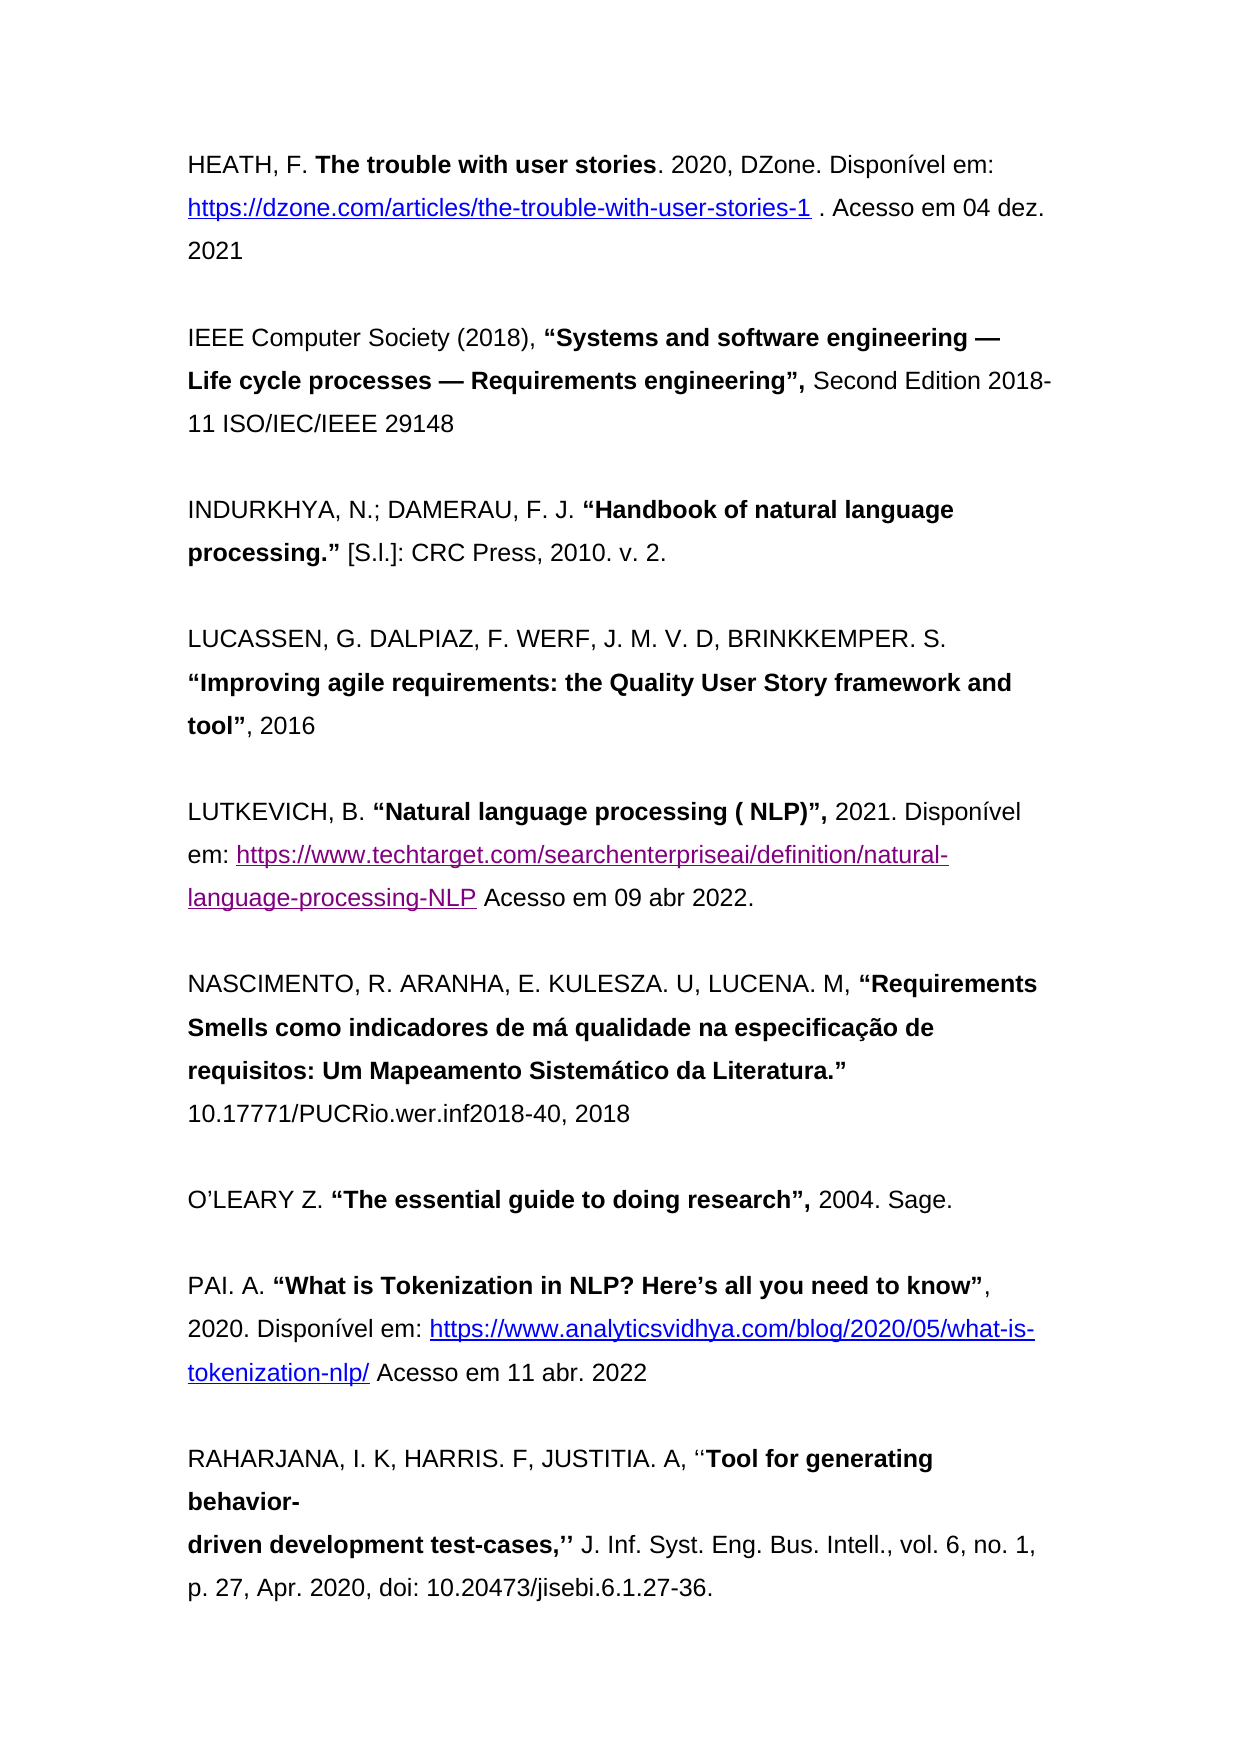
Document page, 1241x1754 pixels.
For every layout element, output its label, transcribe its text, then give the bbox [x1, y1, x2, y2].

text driven development test-cases,’’ J. Inf. Syst. Eng. Bus. Intell., vol. 6, no. 1, [187, 1530, 1053, 1559]
text Life cycle processes — Requirements engineering”, Second Edition 2018-11 ISO/IEC/IEEE 29148 [187, 366, 1053, 437]
text p. 27, Apr. 2020, doi: 10.20473/jisebi.6.1.27-36. [187, 1573, 1053, 1602]
text HEATH, F. The trouble with user stories. 2020, DZone. Disponível em: https://dzone.com/articles/the-trouble-with-user-stories-1 . Acesso em 04 dez. 2021 [187, 150, 1053, 265]
text LUCASSEN, G. DALPIAZ, F. WERF, J. M. V. D, BRINKKEMPER. S. “Improving agile requirements: the Quality User Story framework and tool”, 2016 [187, 624, 1053, 739]
text INDURKHYA, N.; DAMERAU, F. J. “Handbook of natural language processing.” [S.l.]: CRC Press, 2010. v. 2. [187, 495, 1053, 567]
text NASCIMENTO, R. ARANHA, E. KULESZA. U, LUCENA. M, “Requirements Smells como indicadores de má qualidade na especificação de requisitos: Um Mapeamento Sistemático da Literatura.” 10.17771/PUCRio.wer.inf2018-40, 2018 [187, 969, 1053, 1127]
text RAHARJANA, I. K, HARRIS. F, JUSTITIA. A, ‘‘Tool for generating behavior- [187, 1444, 1053, 1516]
text IEEE Computer Society (2018), “Systems and software engineering — [187, 322, 1053, 351]
text LUTKEVICH, B. “Natural language processing ( NLP)”, 2021. Disponível em: https://www.techtarget.com/searchenterpriseai/definition/natural-language-processing-NLP Acesso em 09 abr 2022. [187, 797, 1053, 912]
text O’LEARY Z. “The essential guide to doing research”, 2004. Sage. [187, 1185, 1053, 1214]
